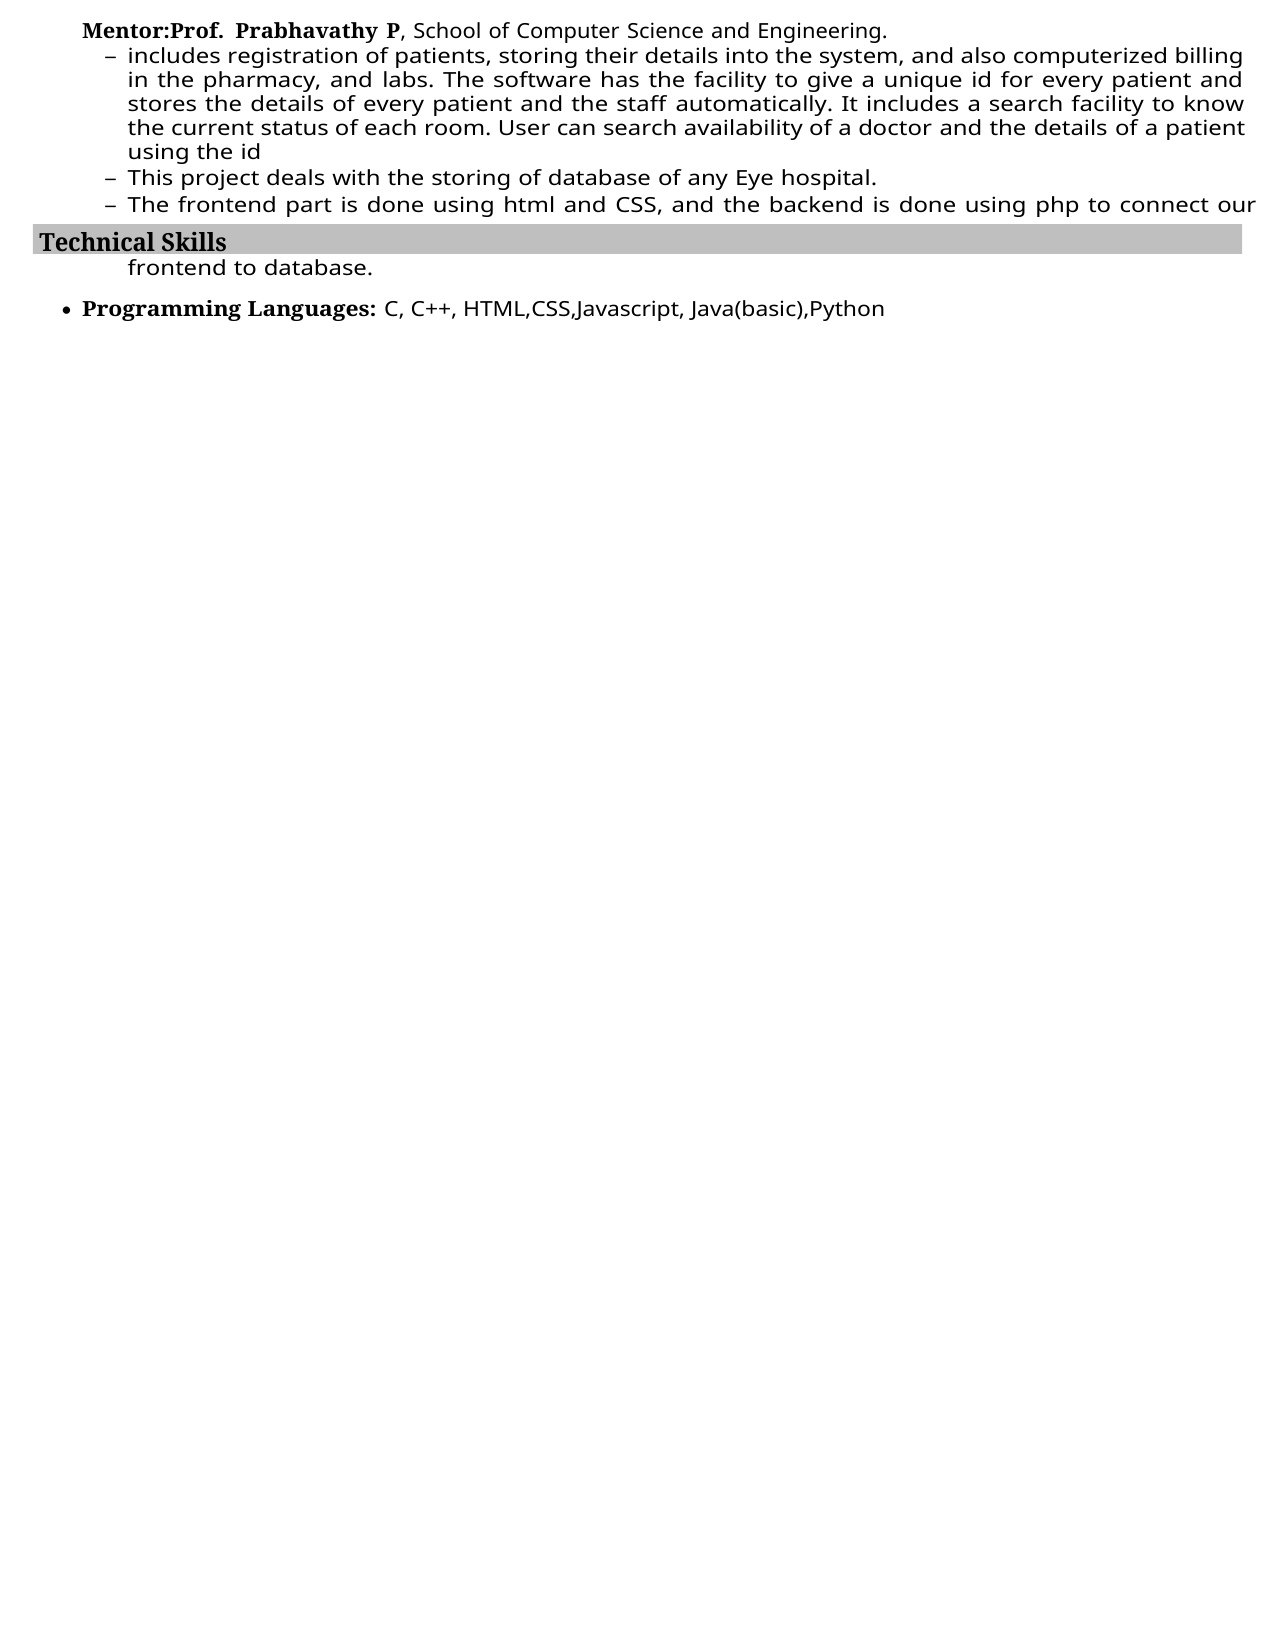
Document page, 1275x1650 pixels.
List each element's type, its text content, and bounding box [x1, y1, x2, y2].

text Mentor:Prof. Prabhavathy P, School of Computer Science and Engineering. [82, 19, 1256, 44]
list This project deals with the storing of database of any Eye hospital. [105, 166, 1256, 190]
list includes registration of patients, storing their details into the system, and also computerized billing in the pharmacy, and labs. The software has the facility to give a unique id for every patient and stores the details of every patient and the staff automatically. It includes a search facility to know the current status of each room. User can search availability of a doctor and the details of a patient using the id [105, 45, 1245, 166]
list Programming Languages: C, C++, HTML,CSS,Javascript, Java(basic),Python [61, 294, 1256, 323]
list The frontend part is done using html and CSS, and the backend is done using php to connect our frontend to database. [105, 190, 1256, 281]
